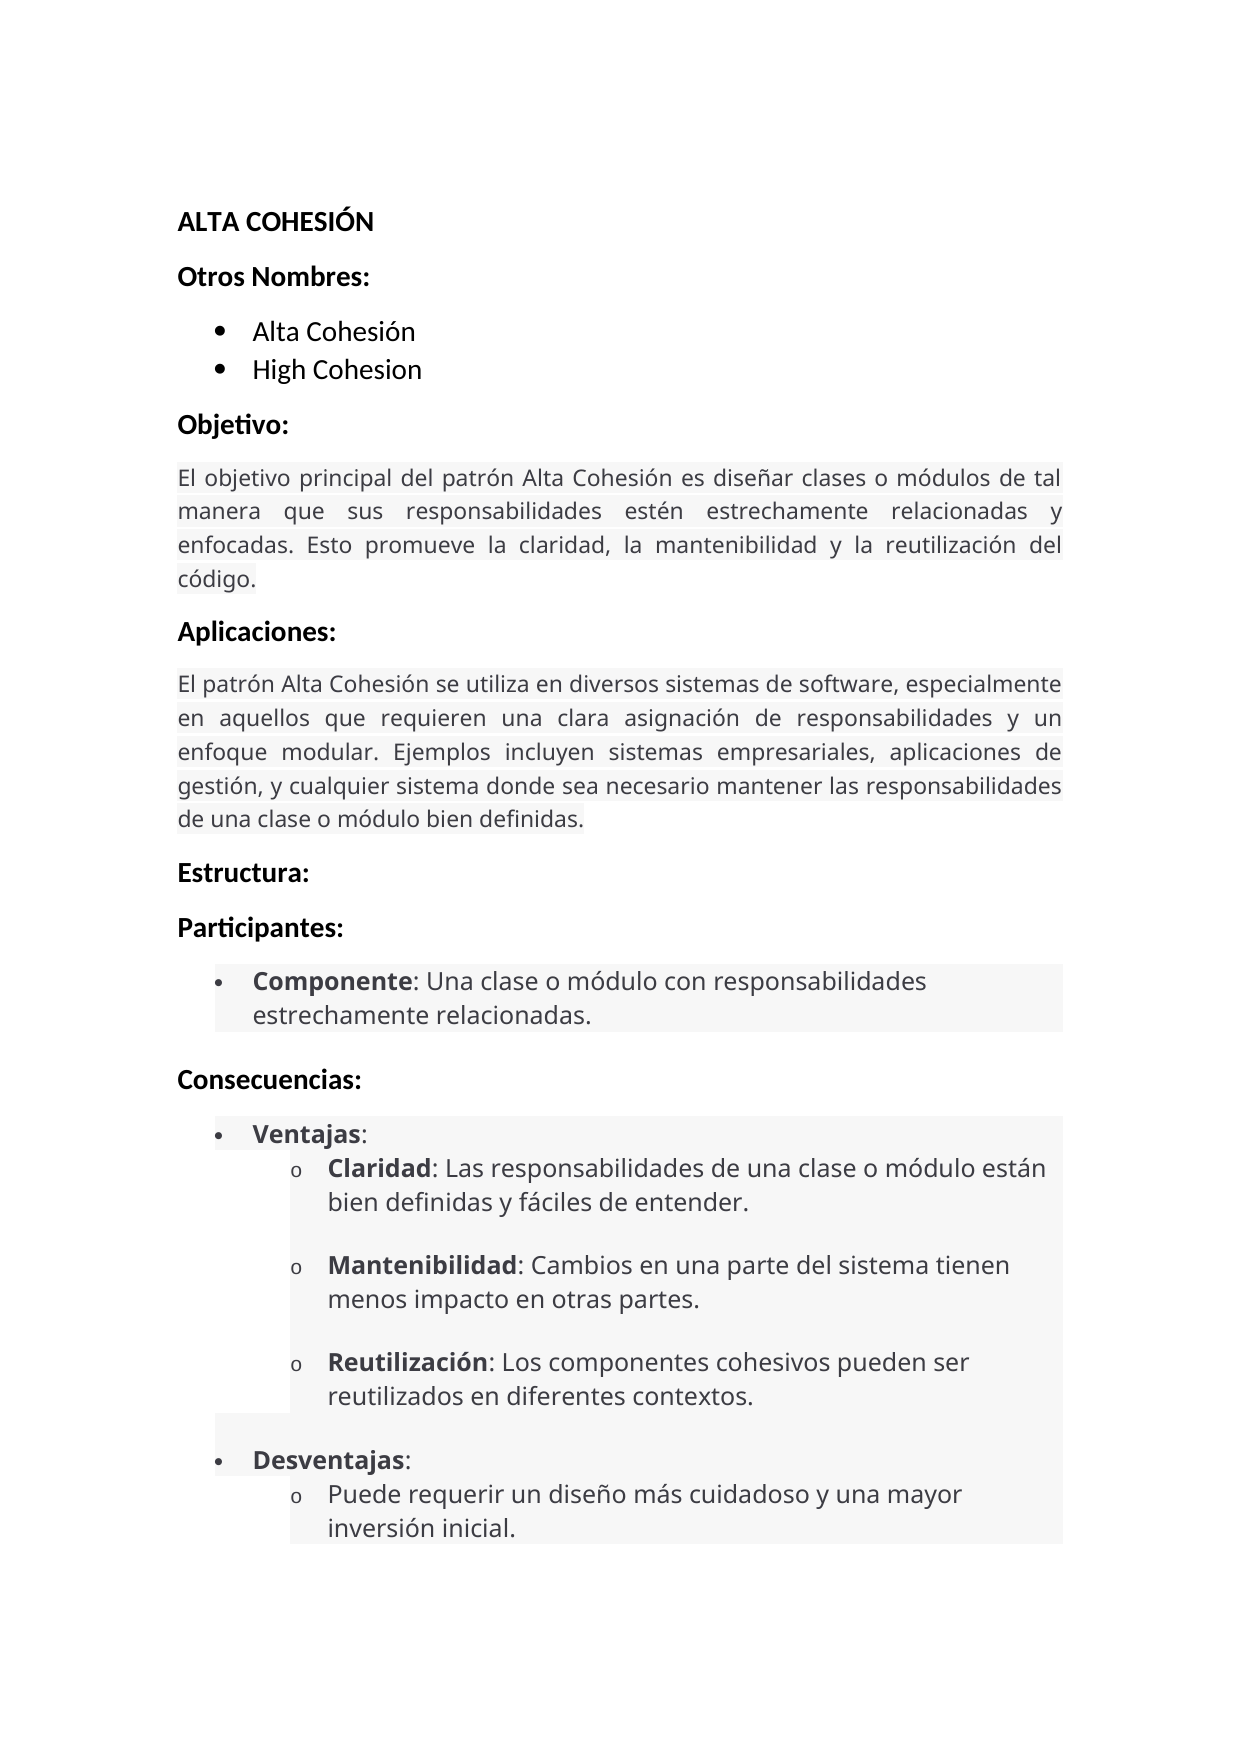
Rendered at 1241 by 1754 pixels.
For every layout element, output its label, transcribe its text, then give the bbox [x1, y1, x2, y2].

list Puede requerir un diseño más cuidadoso y una mayor inversión inicial. [290, 1476, 1063, 1544]
list Alta Cohesión [215, 313, 1063, 348]
list Ventajas: [215, 1116, 1063, 1150]
text El patrón Alta Cohesión se utiliza en diversos sistemas de software, especialmente en aquellos que requieren una clara asignación de responsabilidades y un enfoque modular. Ejemplos incluyen sistemas empresariales, aplicaciones de gestión, y cualquier sistema donde sea necesario mantener las responsabilidades de una clase o módulo bien definidas. [177, 801, 1063, 834]
text Consecuencias: [177, 1061, 1063, 1097]
text Objetivo: [177, 406, 1063, 442]
list Reutilización: Los componentes cohesivos pueden ser reutilizados en diferentes contextos. [290, 1345, 1063, 1413]
text ALTA COHESIÓN [177, 203, 1063, 238]
text Estructura: [177, 854, 1063, 889]
text El objetivo principal del patrón Alta Cohesión es diseñar clases o módulos de tal manera que sus responsabilidades estén estrechamente relacionadas y enfocadas. Esto promueve la claridad, la mantenibilidad y la reutilización del código. [177, 560, 1063, 594]
list Desventajas: [215, 1442, 1063, 1476]
text Otros Nombres: [177, 258, 1063, 293]
list Claridad: Las responsabilidades de una clase o módulo están bien definidas y fáciles de entender. [290, 1150, 1063, 1218]
text Participantes: [177, 909, 1063, 944]
text Aplicaciones: [177, 613, 1063, 649]
list High Cohesion [215, 351, 1063, 387]
list Mantenibilidad: Cambios en una parte del sistema tienen menos impacto en otras partes. [290, 1248, 1063, 1316]
list Componente: Una clase o módulo con responsabilidades estrechamente relacionadas. [215, 964, 1063, 1032]
